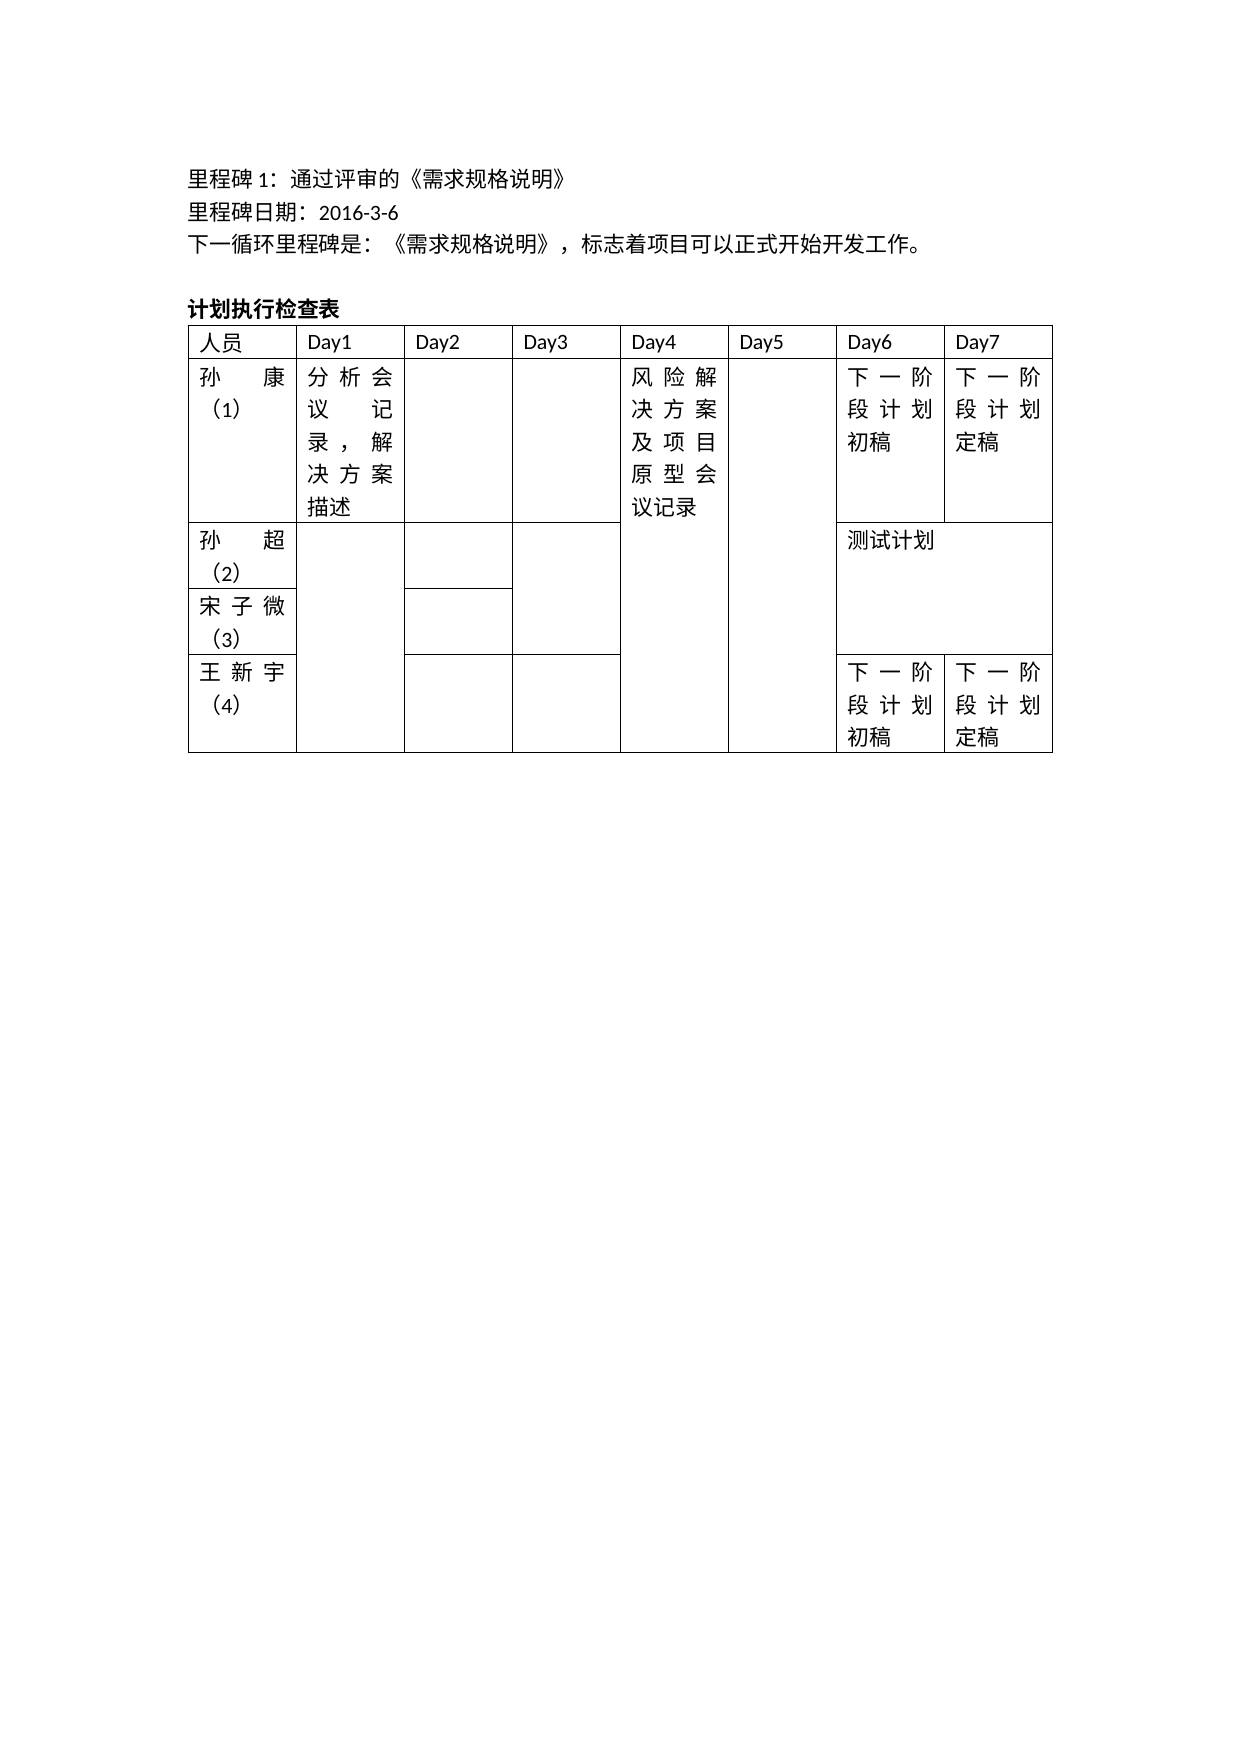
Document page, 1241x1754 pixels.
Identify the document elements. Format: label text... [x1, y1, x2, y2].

table_header Day7 [945, 326, 1052, 358]
text 下一循环里程碑是：《需求规格说明》，标志着项目可以正式开始开发工作。 [187, 227, 1053, 259]
table_cell [405, 359, 512, 522]
table_header Day6 [837, 326, 944, 358]
table_header 人员 [189, 326, 296, 358]
table_cell 下一阶段计划定稿 [945, 359, 1052, 522]
table_cell [513, 655, 620, 752]
table_cell 孙超（2） [189, 523, 296, 588]
table_header Day4 [621, 326, 728, 358]
table_header Day2 [405, 326, 512, 358]
text 里程碑日期：2016-3-6 [187, 194, 1053, 227]
table_cell 下一阶段计划初稿 [837, 655, 944, 752]
table_cell 孙康（1） [189, 359, 296, 522]
table_cell [513, 523, 620, 654]
table_cell 测试计划 [837, 523, 1052, 654]
table_cell 王新宇（4） [189, 655, 296, 752]
table_cell [297, 523, 404, 752]
table_cell 下一阶段计划定稿 [945, 655, 1052, 752]
table_header Day1 [297, 326, 404, 358]
table_cell 分析会议记录，解决方案描述 [297, 359, 404, 522]
table_cell [513, 359, 620, 522]
table_cell [405, 589, 512, 654]
table_cell 宋子微（3） [189, 589, 296, 654]
table_header Day5 [729, 326, 836, 358]
table_cell 下一阶段计划初稿 [837, 359, 944, 522]
table_cell [729, 359, 836, 752]
text 里程碑1：通过评审的《需求规格说明》 [187, 162, 1053, 194]
table_cell 风险解决方案及项目原型会议记录 [621, 359, 728, 752]
table_header Day3 [513, 326, 620, 358]
table_cell [405, 655, 512, 752]
table_cell [405, 523, 512, 588]
text 计划执行检查表 [187, 292, 1053, 324]
